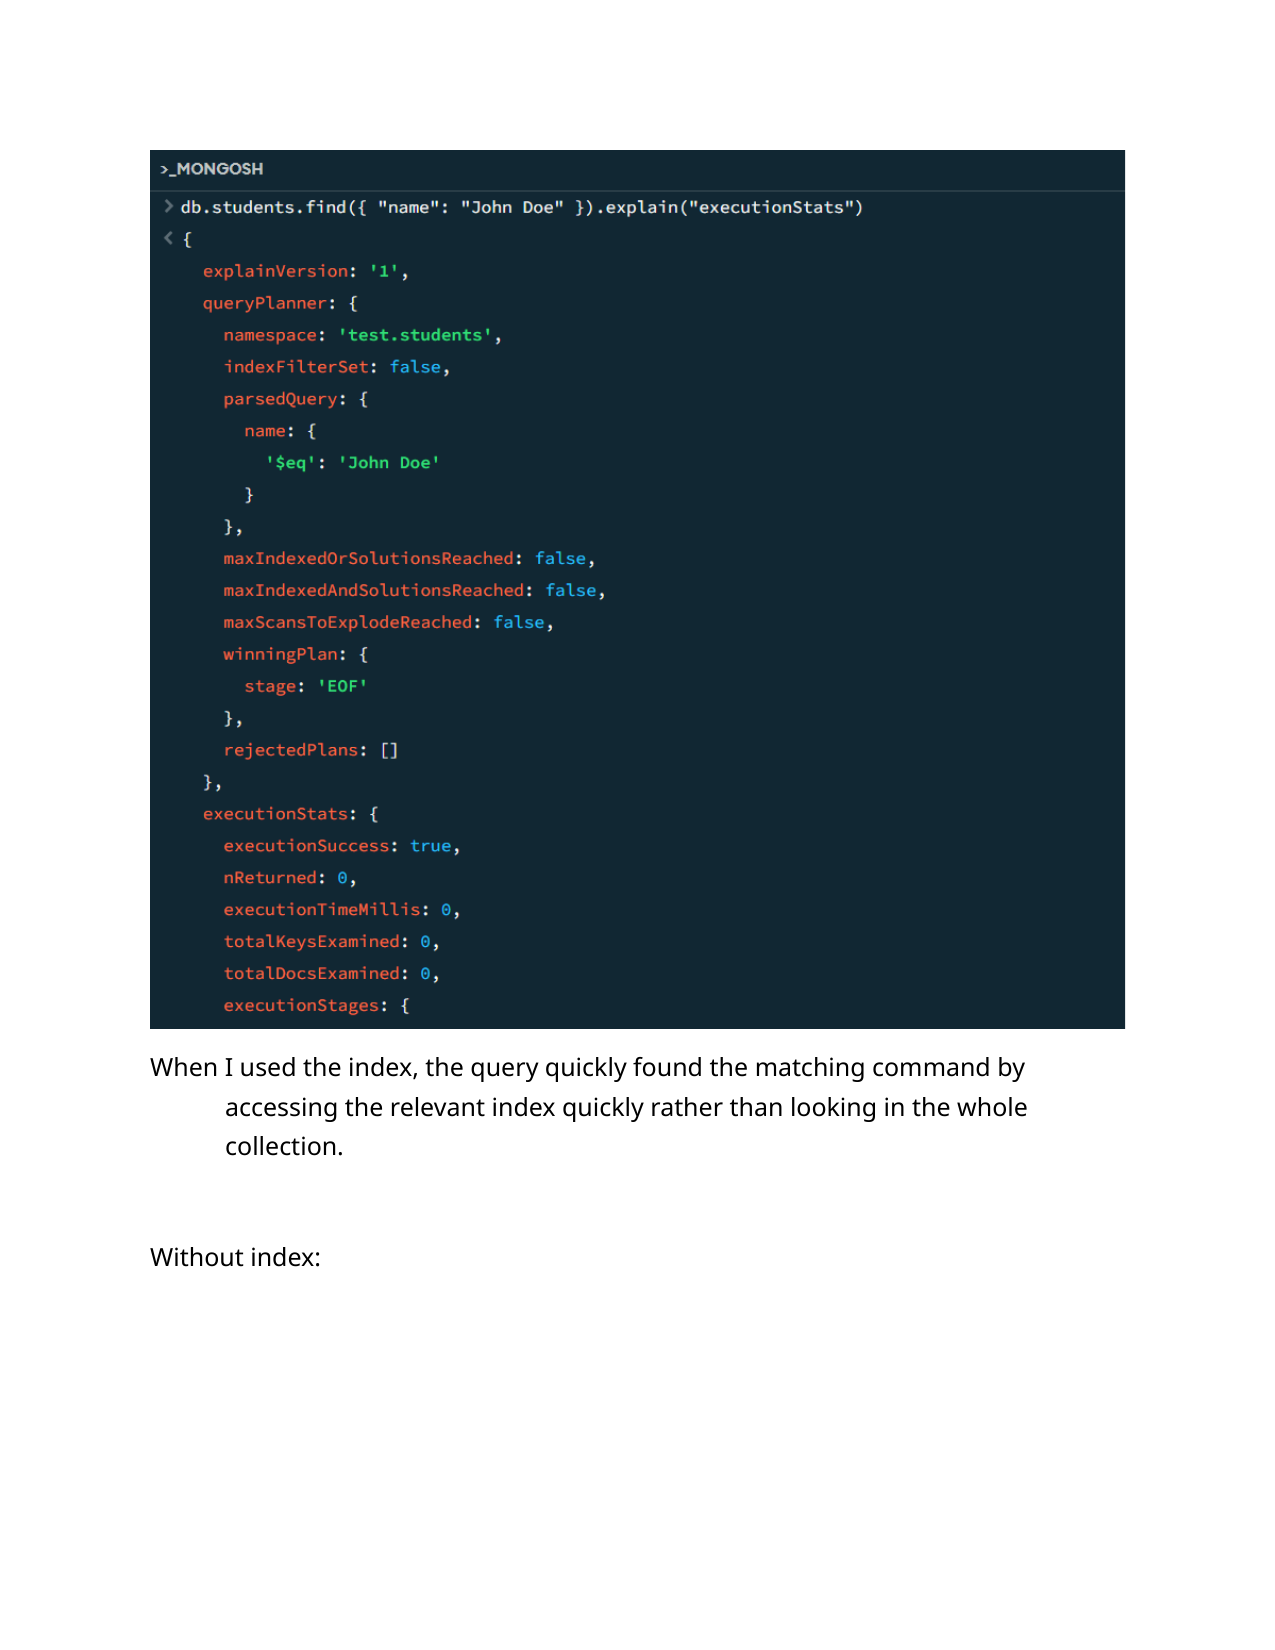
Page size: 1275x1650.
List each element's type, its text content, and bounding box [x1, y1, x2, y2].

text When I used the index, the query quickly found the matching command by accessing the relevant index quickly rather than looking in the whole collection. [150, 1050, 1125, 1162]
picture [150, 150, 1125, 1029]
text Without index: [150, 1240, 1125, 1274]
